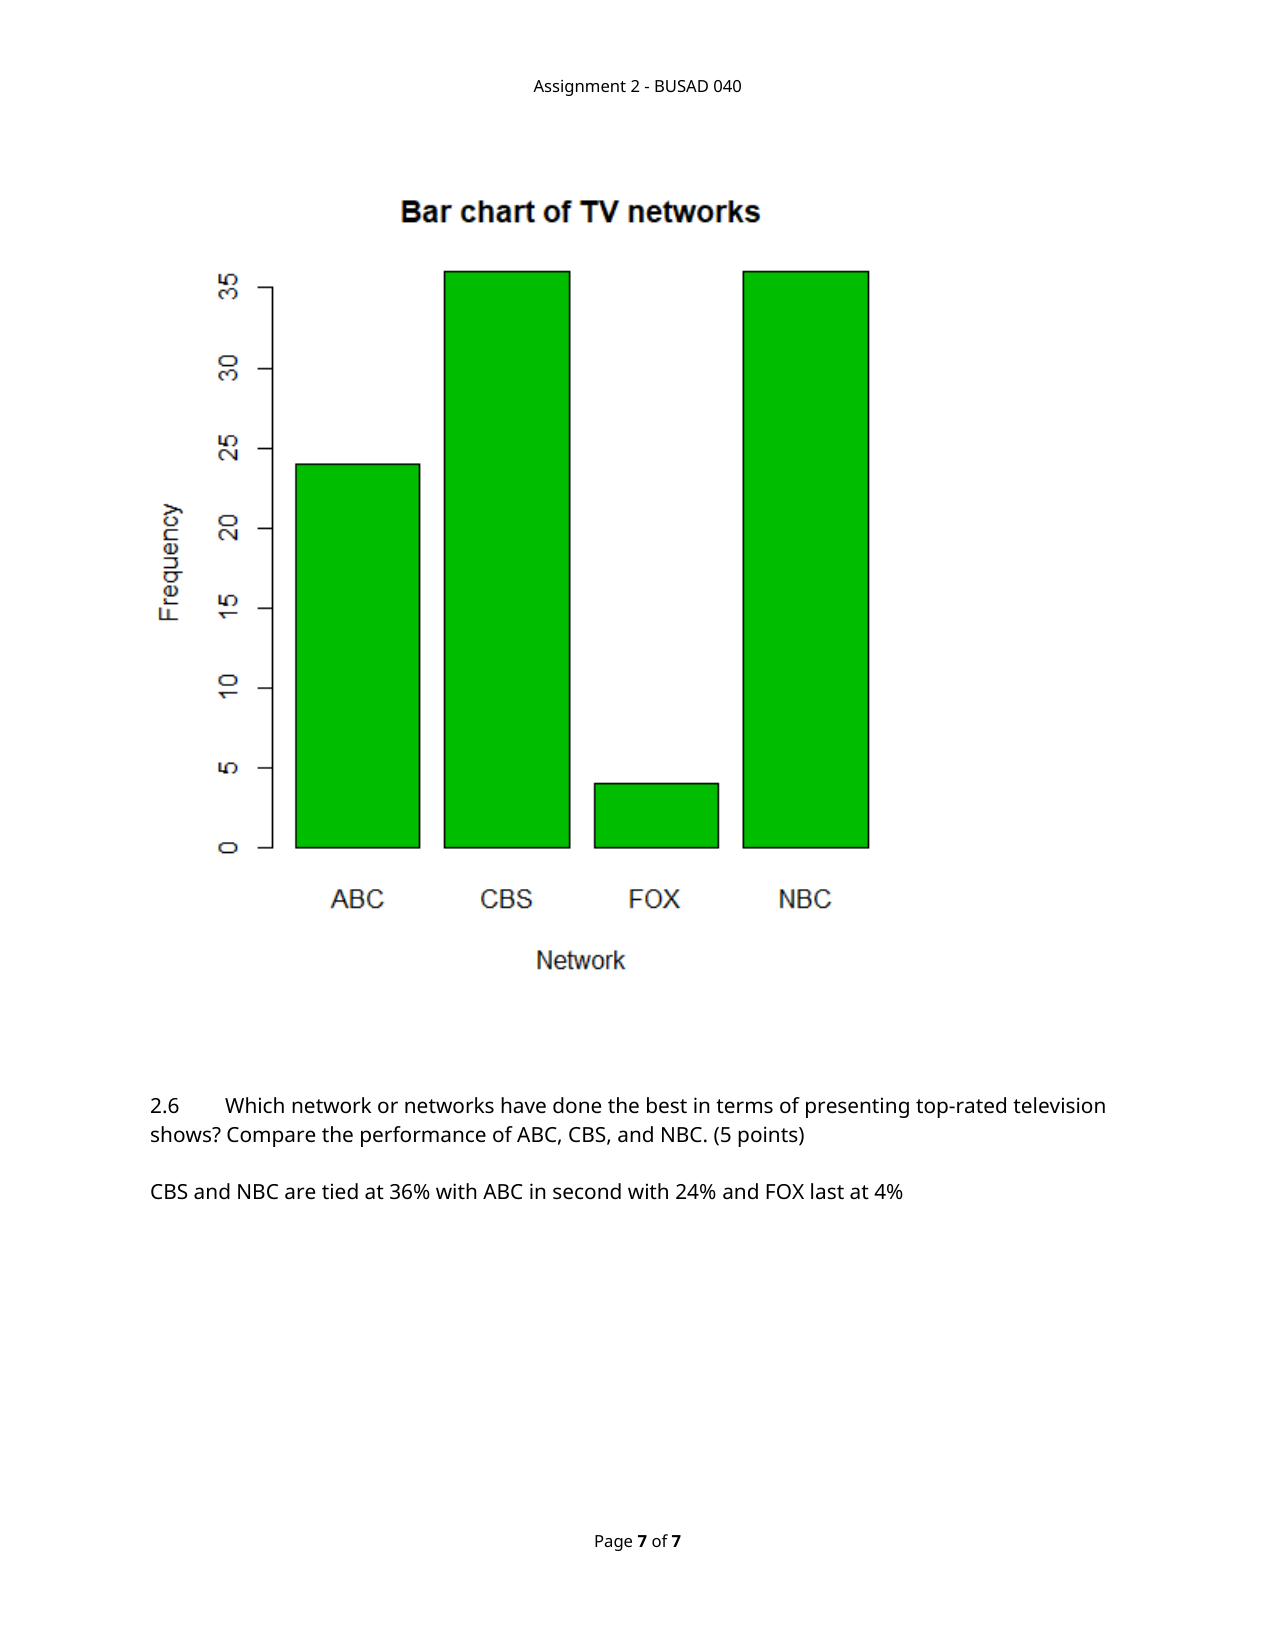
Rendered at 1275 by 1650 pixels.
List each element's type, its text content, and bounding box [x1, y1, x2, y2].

text CBS and NBC are tied at 36% with ABC in second with 24% and FOX last at 4% [150, 1177, 1125, 1205]
text 2.6 Which network or networks have done the best in terms of presenting top-rated television shows? Compare the performance of ABC, CBS, and NBC. (5 points) [150, 1092, 1125, 1148]
picture [150, 150, 954, 1007]
